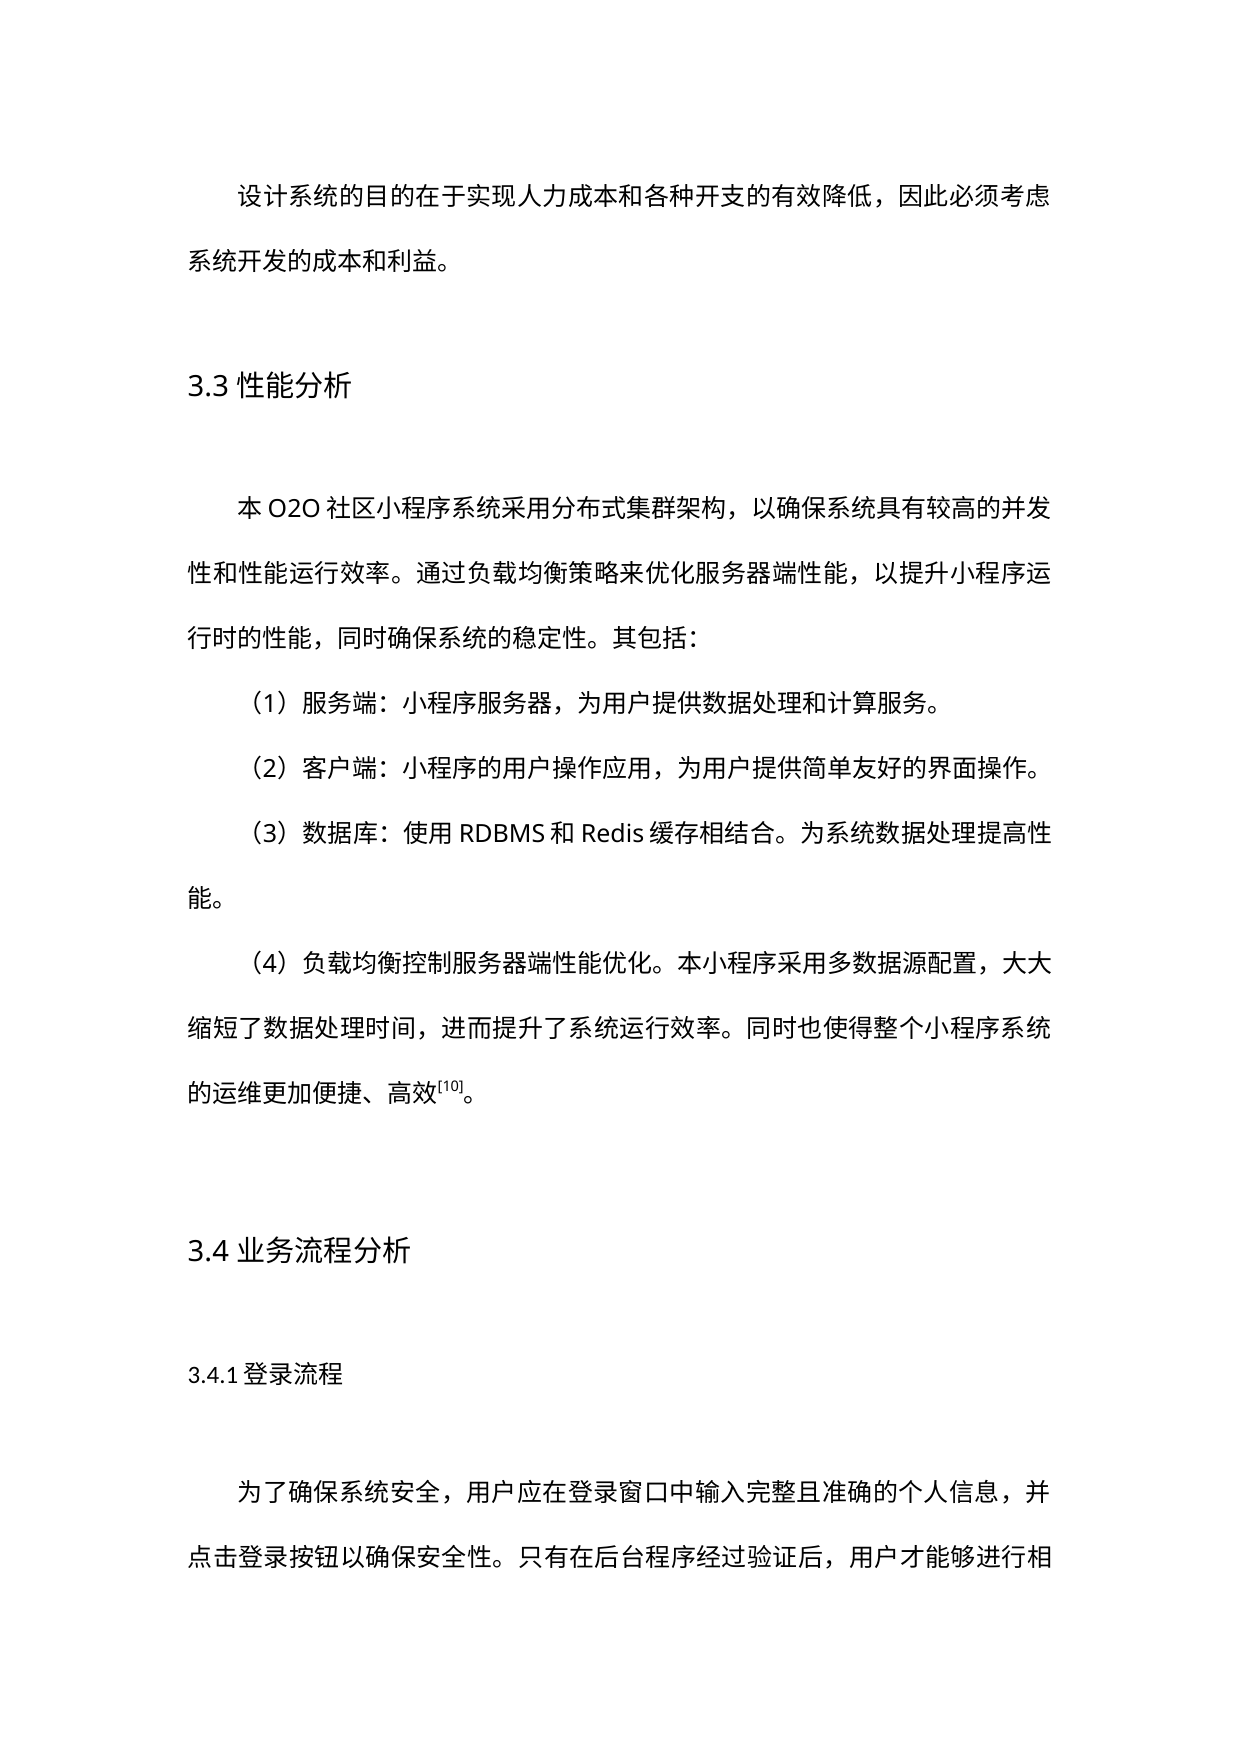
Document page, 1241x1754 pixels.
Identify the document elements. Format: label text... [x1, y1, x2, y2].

text （3）数据库：使用RDBMS和Redis缓存相结合。为系统数据处理提高性能。 [187, 799, 1053, 929]
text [187, 1458, 1053, 1588]
subtitle 3.4.1登录流程 [187, 1340, 1053, 1405]
subtitle 3.3 性能分析 [187, 352, 1053, 417]
text （1）服务端：小程序服务器，为用户提供数据处理和计算服务。 [187, 669, 1053, 734]
subtitle 3.4 业务流程分析 [187, 1217, 1053, 1282]
text （4）负载均衡控制服务器端性能优化。本小程序采用多数据源配置，大大缩短了数据处理时间，进而提升了系统运行效率。同时也使得整个小程序系统的运维更加便捷、高效[10]。 [187, 929, 1053, 1124]
text （2）客户端：小程序的用户操作应用，为用户提供简单友好的界面操作。 [187, 734, 1053, 799]
text 本O2O社区小程序系统采用分布式集群架构，以确保系统具有较高的并发性和性能运行效率。通过负载均衡策略来优化服务器端性能，以提升小程序运行时的性能，同时确保系统的稳定性。其包括： [187, 474, 1053, 669]
text 设计系统的目的在于实现人力成本和各种开支的有效降低，因此必须考虑系统开发的成本和利益。 [187, 162, 1053, 292]
